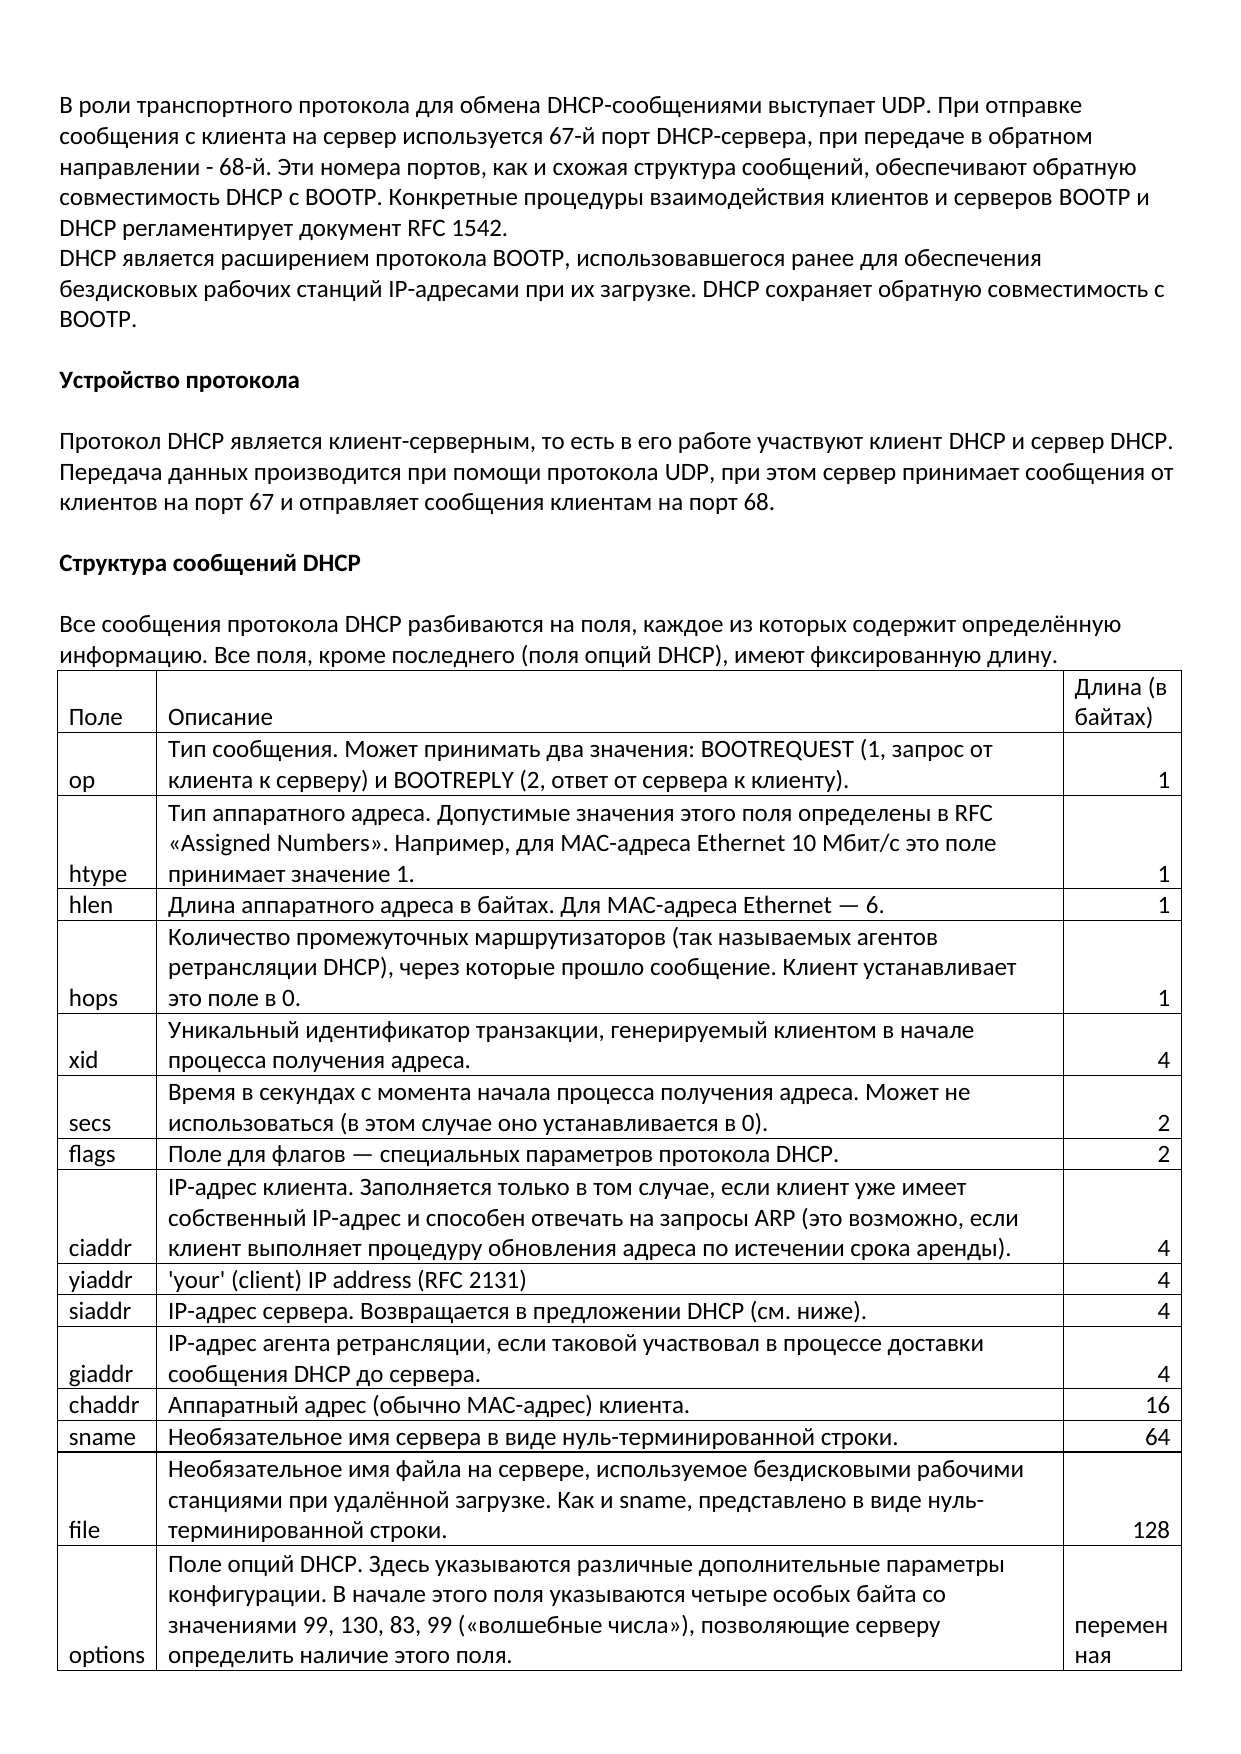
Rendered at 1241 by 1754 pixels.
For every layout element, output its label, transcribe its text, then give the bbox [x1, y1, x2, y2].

table_cell 1 [1064, 889, 1181, 920]
table_cell 4 [1064, 1014, 1181, 1075]
table_cell 1 [1064, 733, 1181, 794]
table_cell Тип сообщения. Может принимать два значения: BOOTREQUEST (1, запрос от клиента к серверу) и BOOTREPLY (2, ответ от сервера к клиенту). [157, 733, 1063, 794]
table_header Описание [157, 671, 1063, 732]
table_cell Поле опций DHCP. Здесь указываются различные дополнительные параметры конфигурации. В начале этого поля указываются четыре особых байта со значениями 99, 130, 83, 99 («волшебные числа»), позволяющие серверу определить наличие этого поля. [157, 1546, 1063, 1670]
table_cell htype [58, 796, 156, 888]
table_cell Необязательное имя сервера в виде нуль-терминированной строки. [157, 1421, 1063, 1451]
table_cell xid [58, 1014, 156, 1075]
table_cell 64 [1064, 1421, 1181, 1451]
table_cell Поле для флагов — специальных параметров протокола DHCP. [157, 1139, 1063, 1169]
text Все сообщения протокола DHCP разбиваются на поля, каждое из которых содержит определённую информацию. Все поля, кроме последнего (поля опций DHCP), имеют фиксированную длину. [59, 608, 1181, 669]
text Структура сообщений DHCP [59, 547, 1181, 578]
table_cell 2 [1064, 1139, 1181, 1169]
table_cell Необязательное имя файла на сервере, используемое бездисковыми рабочими станциями при удалённой загрузке. Как и sname, представлено в виде нуль-терминированной строки. [157, 1453, 1063, 1545]
table_cell 4 [1064, 1327, 1181, 1388]
table_cell sname [58, 1421, 156, 1451]
table_cell op [58, 733, 156, 794]
table_cell переменная [1064, 1546, 1181, 1670]
table_cell file [58, 1453, 156, 1545]
table_header Длина (в байтах) [1064, 671, 1181, 732]
text Устройство протокола [59, 364, 1181, 395]
table_cell secs [58, 1076, 156, 1137]
table_cell hlen [58, 889, 156, 920]
table_cell IP-адрес клиента. Заполняется только в том случае, если клиент уже имеет собственный IP-адрес и способен отвечать на запросы ARP (это возможно, если клиент выполняет процедуру обновления адреса по истечении срока аренды). [157, 1170, 1063, 1263]
text Протокол DHCP является клиент-серверным, то есть в его работе участвуют клиент DHCP и сервер DHCP. Передача данных производится при помощи протокола UDP, при этом сервер принимает сообщения от клиентов на порт 67 и отправляет сообщения клиентам на порт 68. [59, 425, 1181, 517]
table_cell chaddr [58, 1389, 156, 1420]
table_cell ciaddr [58, 1170, 156, 1263]
text DHCP является расширением протокола BOOTP, использовавшегося ранее для обеспечения бездисковых рабочих станций IP-адресами при их загрузке. DHCP сохраняет обратную совместимость с BOOTP. [59, 242, 1181, 334]
table_cell siaddr [58, 1295, 156, 1326]
table_cell 1 [1064, 796, 1181, 888]
table_cell IP-адрес сервера. Возвращается в предложении DHCP (см. ниже). [157, 1295, 1063, 1326]
table_cell 1 [1064, 921, 1181, 1012]
table_cell flags [58, 1139, 156, 1169]
table_cell 16 [1064, 1389, 1181, 1420]
table_cell 4 [1064, 1170, 1181, 1263]
table_cell IP-адрес агента ретрансляции, если таковой участвовал в процессе доставки сообщения DHCP до сервера. [157, 1327, 1063, 1388]
table_cell options [58, 1546, 156, 1670]
table_cell Время в секундах с момента начала процесса получения адреса. Может не использоваться (в этом случае оно устанавливается в 0). [157, 1076, 1063, 1137]
table_cell 2 [1064, 1076, 1181, 1137]
table_cell yiaddr [58, 1264, 156, 1294]
table_header Поле [58, 671, 156, 732]
table_cell 4 [1064, 1264, 1181, 1294]
table_cell 128 [1064, 1453, 1181, 1545]
table_cell Аппаратный адрес (обычно MAC-адрес) клиента. [157, 1389, 1063, 1420]
table_cell 'your' (client) IP address (RFC 2131) [157, 1264, 1063, 1294]
table_cell Длина аппаратного адреса в байтах. Для MAC-адреса Ethernet — 6. [157, 889, 1063, 920]
table_cell Количество промежуточных маршрутизаторов (так называемых агентов ретрансляции DHCP), через которые прошло сообщение. Клиент устанавливает это поле в 0. [157, 921, 1063, 1012]
table_cell 4 [1064, 1295, 1181, 1326]
text В роли транспортного протокола для обмена DHCP-сообщениями выступает UDP. При отправке сообщения с клиента на сервер используется 67-й порт DHCP-сервера, при передаче в обратном направлении - 68-й. Эти номера портов, как и схожая структура сообщений, обеспечивают обратную совместимость DHCP с BOOTP. Конкретные процедуры взаимодействия клиентов и серверов BOOTP и DHCP регламентирует документ RFC 1542. [59, 89, 1181, 242]
table_cell Тип аппаратного адреса. Допустимые значения этого поля определены в RFC «Assigned Numbers». Например, для MAC-адреса Ethernet 10 Мбит/с это поле принимает значение 1. [157, 796, 1063, 888]
table_cell Уникальный идентификатор транзакции, генерируемый клиентом в начале процесса получения адреса. [157, 1014, 1063, 1075]
table_cell giaddr [58, 1327, 156, 1388]
table_cell hops [58, 921, 156, 1012]
